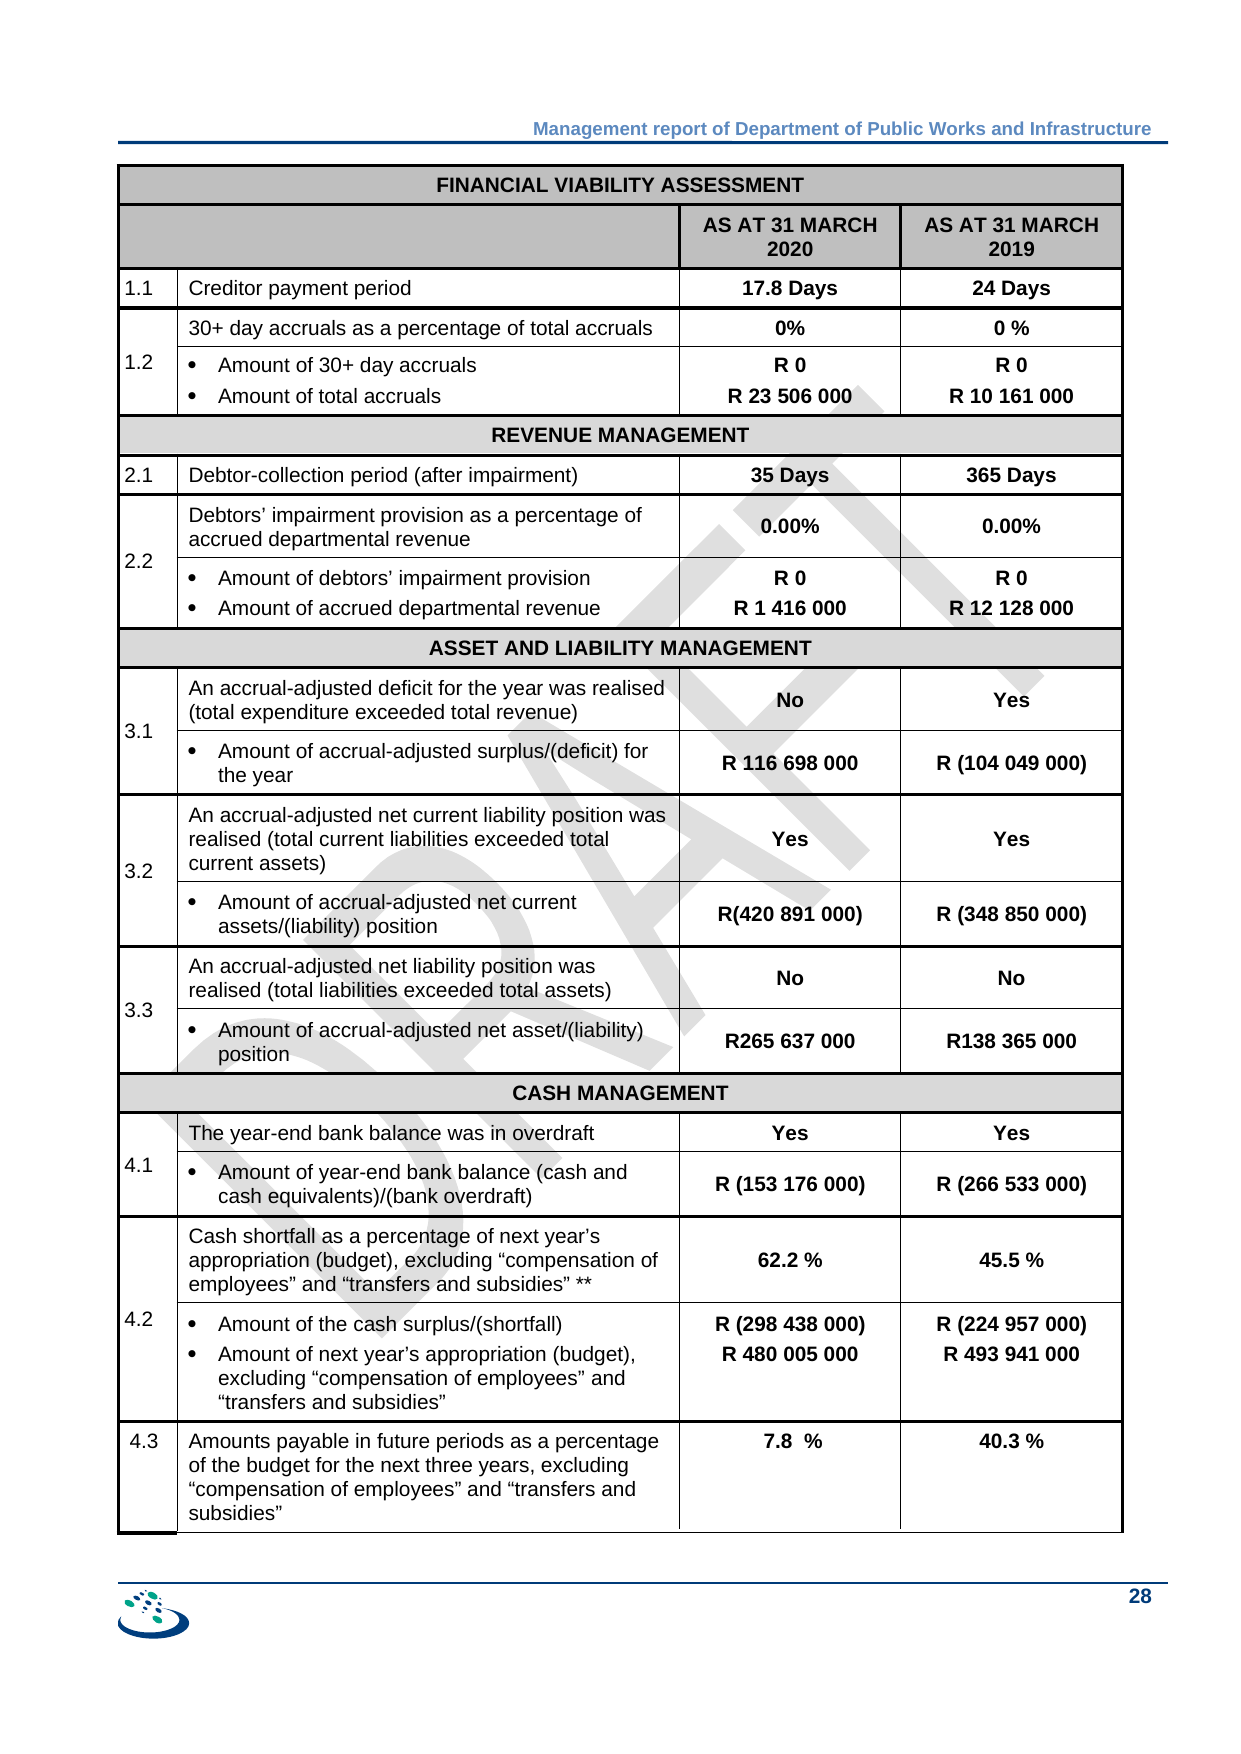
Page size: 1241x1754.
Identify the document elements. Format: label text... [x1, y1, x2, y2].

table_cell 40.3 % [901, 1423, 1121, 1531]
table_cell 62.2 % [680, 1218, 900, 1302]
table_cell Amount of accrual-adjusted surplus/(deficit) for the year [178, 731, 679, 793]
table_cell Amount of 30+ day accruals Amount of total accruals [178, 347, 679, 414]
table_cell An accrual-adjusted net liability position was realised (total liabilities exceeded total assets) [178, 948, 679, 1008]
table_cell Debtor-collection period (after impairment) [178, 457, 679, 493]
table_cell 3.2 [120, 796, 177, 944]
table_cell 3.1 [120, 669, 177, 793]
table_cell 4.3 [120, 1423, 177, 1531]
table_cell Yes [901, 669, 1121, 730]
table_cell Amount of year-end bank balance (cash and cash equivalents)/(bank overdraft) [178, 1152, 679, 1214]
table_cell 0 % [901, 310, 1121, 346]
table_cell 2.1 [120, 457, 177, 493]
table_cell Creditor payment period [178, 270, 679, 306]
table_cell AS AT 31 MARCH 2020 [681, 206, 899, 267]
table_cell R 0 R 23 506 000 [680, 347, 900, 414]
table_cell An accrual-adjusted net current liability position was realised (total current liabilities exceeded total current assets) [178, 796, 679, 881]
table_cell R(420 891 000) [680, 882, 900, 944]
table_cell R (224 957 000) R 493 941 000 [901, 1303, 1121, 1420]
table_cell 2.2 [120, 496, 177, 627]
table_cell R138 365 000 [901, 1009, 1121, 1072]
table_cell 1.1 [120, 270, 177, 306]
table_cell 0% [680, 310, 900, 346]
table_cell The year-end bank balance was in overdraft [178, 1114, 679, 1151]
table_cell CASH MANAGEMENT [120, 1075, 1121, 1111]
table_cell No [680, 669, 900, 730]
table_cell 4.1 [120, 1114, 177, 1214]
table_cell Yes [680, 796, 900, 881]
table_cell 7.8 % [679, 1423, 901, 1531]
table_cell Debtors’ impairment provision as a percentage of accrued departmental revenue [178, 496, 679, 557]
table_cell R (104 049 000) [901, 731, 1121, 793]
table_cell R 0 R 1 416 000 [680, 558, 900, 627]
table_cell An accrual-adjusted deficit for the year was realised (total expenditure exceeded total revenue) [178, 669, 679, 730]
table_cell Amounts payable in future periods as a percentage of the budget for the next three years, excluding “compensation of employees” and “transfers and subsidies” [178, 1423, 679, 1531]
table_cell Yes [901, 796, 1121, 881]
table_cell 0.00% [680, 496, 900, 557]
table_cell 4.2 [120, 1218, 177, 1420]
table_cell R 0 R 10 161 000 [901, 347, 1121, 414]
table_header FINANCIAL VIABILITY ASSESSMENT [120, 167, 1121, 203]
table_cell Amount of debtors’ impairment provision Amount of accrued departmental revenue [178, 558, 679, 627]
table_cell Yes [680, 1114, 900, 1151]
table_cell REVENUE MANAGEMENT [120, 417, 1121, 453]
table_cell R (298 438 000) R 480 005 000 [680, 1303, 900, 1420]
table_cell R (266 533 000) [901, 1152, 1121, 1214]
table_cell 24 Days [901, 270, 1121, 306]
table_cell Cash shortfall as a percentage of next year’s appropriation (budget), excluding “compensation of employees” and “transfers and subsidies” ** [178, 1218, 679, 1302]
table_cell No [680, 948, 900, 1008]
table_cell 0.00% [901, 496, 1121, 557]
table_cell 35 Days [680, 457, 900, 493]
table_cell 3.3 [120, 948, 177, 1072]
table_cell ASSET AND LIABILITY MANAGEMENT [120, 630, 1121, 666]
table_cell 30+ day accruals as a percentage of total accruals [178, 310, 679, 346]
table_cell 17.8 Days [680, 270, 900, 306]
table_cell Yes [901, 1114, 1121, 1151]
table_cell R 0 R 12 128 000 [901, 558, 1121, 627]
table_cell 1.2 [120, 310, 177, 414]
table_cell R 116 698 000 [680, 731, 900, 793]
table_cell AS AT 31 MARCH 2019 [902, 206, 1121, 267]
table_cell [120, 206, 678, 267]
table_cell Amount of accrual-adjusted net current assets/(liability) position [178, 882, 679, 944]
table_cell R (153 176 000) [680, 1152, 900, 1214]
table_cell R (348 850 000) [901, 882, 1121, 944]
table_cell Amount of the cash surplus/(shortfall) Amount of next year’s appropriation (budget), excluding “compensation of employees” and “transfers and subsidies” [178, 1303, 679, 1420]
table_cell No [901, 948, 1121, 1008]
table_cell Amount of accrual-adjusted net asset/(liability) position [178, 1009, 679, 1072]
table_cell R265 637 000 [680, 1009, 900, 1072]
table_cell 45.5 % [901, 1218, 1121, 1302]
table_cell 365 Days [901, 457, 1121, 493]
